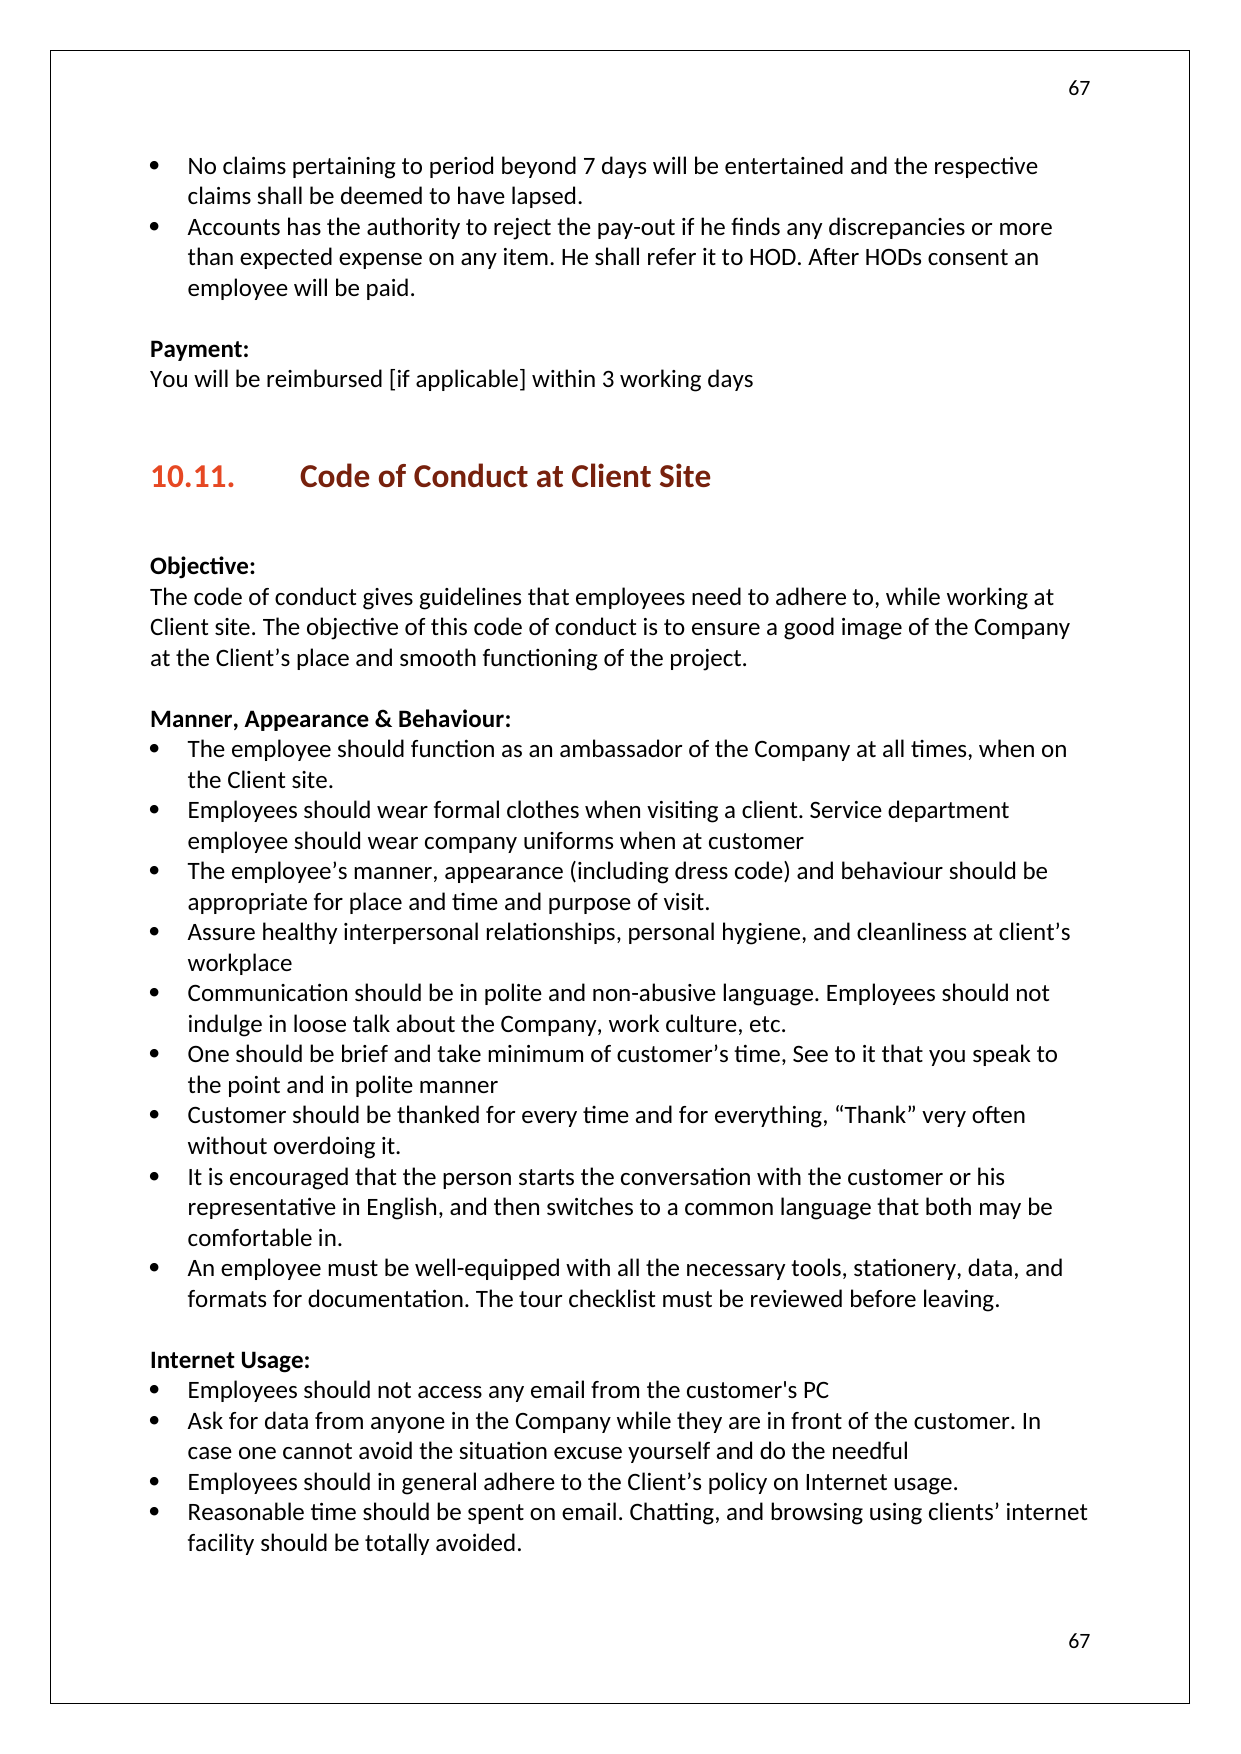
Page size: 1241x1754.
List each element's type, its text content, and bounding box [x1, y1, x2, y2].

list It is encouraged that the person starts the conversation with the customer or his representative in English, and then switches to a common language that both may be comfortable in. [150, 1161, 1090, 1252]
list An employee must be well-equipped with all the necessary tools, stationery, data, and formats for documentation. The tour checklist must be reviewed before leaving. [150, 1252, 1090, 1313]
text Objective: [150, 550, 1090, 581]
list Employees should wear formal clothes when visiting a client. Service department employee should wear company uniforms when at customer [150, 794, 1090, 855]
list No claims pertaining to period beyond 7 days will be entertained and the respective claims shall be deemed to have lapsed. [150, 150, 1090, 211]
list The employee’s manner, appearance (including dress code) and behaviour should be appropriate for place and time and purpose of visit. [150, 855, 1090, 916]
list Communication should be in polite and non-abusive language. Employees should not indulge in loose talk about the Company, work culture, etc. [150, 977, 1090, 1038]
list The employee should function as an ambassador of the Company at all times, when on the Client site. [150, 733, 1090, 794]
list Employees should not access any email from the customer's PC [150, 1374, 1090, 1405]
text Manner, Appearance & Behaviour: [150, 703, 1090, 733]
text The code of conduct gives guidelines that employees need to adhere to, while working at Client site. The objective of this code of conduct is to ensure a good image of the Company at the Client’s place and smooth functioning of the project. [150, 581, 1090, 672]
list Employees should in general adhere to the Client’s policy on Internet usage. [150, 1466, 1090, 1496]
subtitle Code of Conduct at Client Site [150, 455, 1090, 496]
text You will be reimbursed [if applicable] within 3 working days [150, 364, 1090, 394]
list Accounts has the authority to reject the pay-out if he finds any discrepancies or more than expected expense on any item. He shall refer it to HOD. After HODs consent an employee will be paid. [150, 211, 1090, 303]
text Internet Usage: [150, 1344, 1090, 1374]
list Reasonable time should be spent on email. Chatting, and browsing using clients’ internet facility should be totally avoided. [150, 1496, 1090, 1557]
list One should be brief and take minimum of customer’s time, See to it that you speak to the point and in polite manner [150, 1038, 1090, 1099]
list Ask for data from anyone in the Company while they are in front of the customer. In case one cannot avoid the situation excuse yourself and do the needful [150, 1405, 1090, 1466]
list Assure healthy interpersonal relationships, personal hygiene, and cleanliness at client’s workplace [150, 916, 1090, 977]
text Payment: [150, 333, 1090, 364]
list Customer should be thanked for every time and for everything, “Thank” very often without overdoing it. [150, 1099, 1090, 1161]
